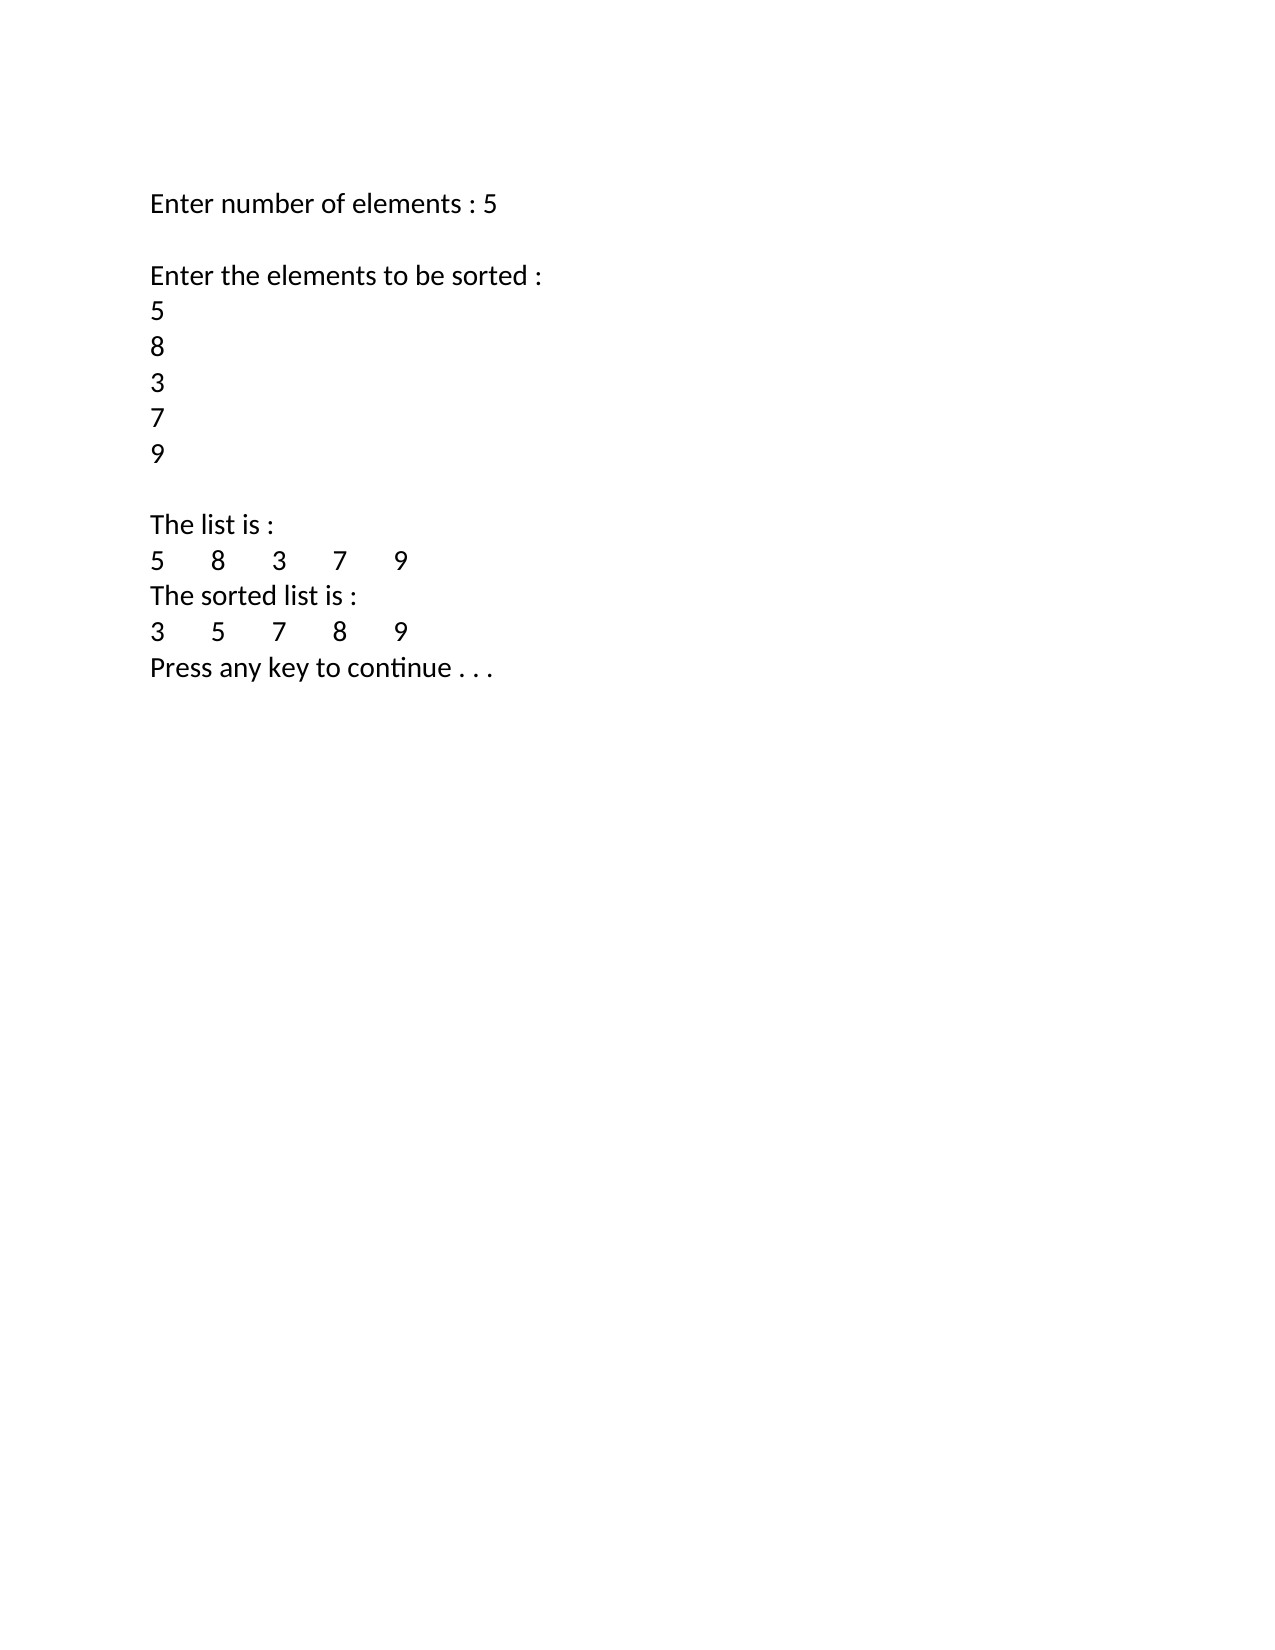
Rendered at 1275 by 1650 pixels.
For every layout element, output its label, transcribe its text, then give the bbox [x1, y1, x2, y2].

text 3 5 7 8 9 [150, 613, 1125, 649]
text Enter number of elements : 5 [150, 186, 1125, 221]
text 5 [150, 292, 1125, 328]
text The sorted list is : [150, 577, 1125, 613]
text Enter the elements to be sorted : [150, 257, 1125, 292]
text 9 [150, 435, 1125, 471]
text Press any key to continue . . . [150, 649, 1125, 684]
text The list is : [150, 506, 1125, 542]
text 5 8 3 7 9 [150, 542, 1125, 577]
text 8 [150, 328, 1125, 364]
text 3 [150, 364, 1125, 399]
text 7 [150, 399, 1125, 435]
